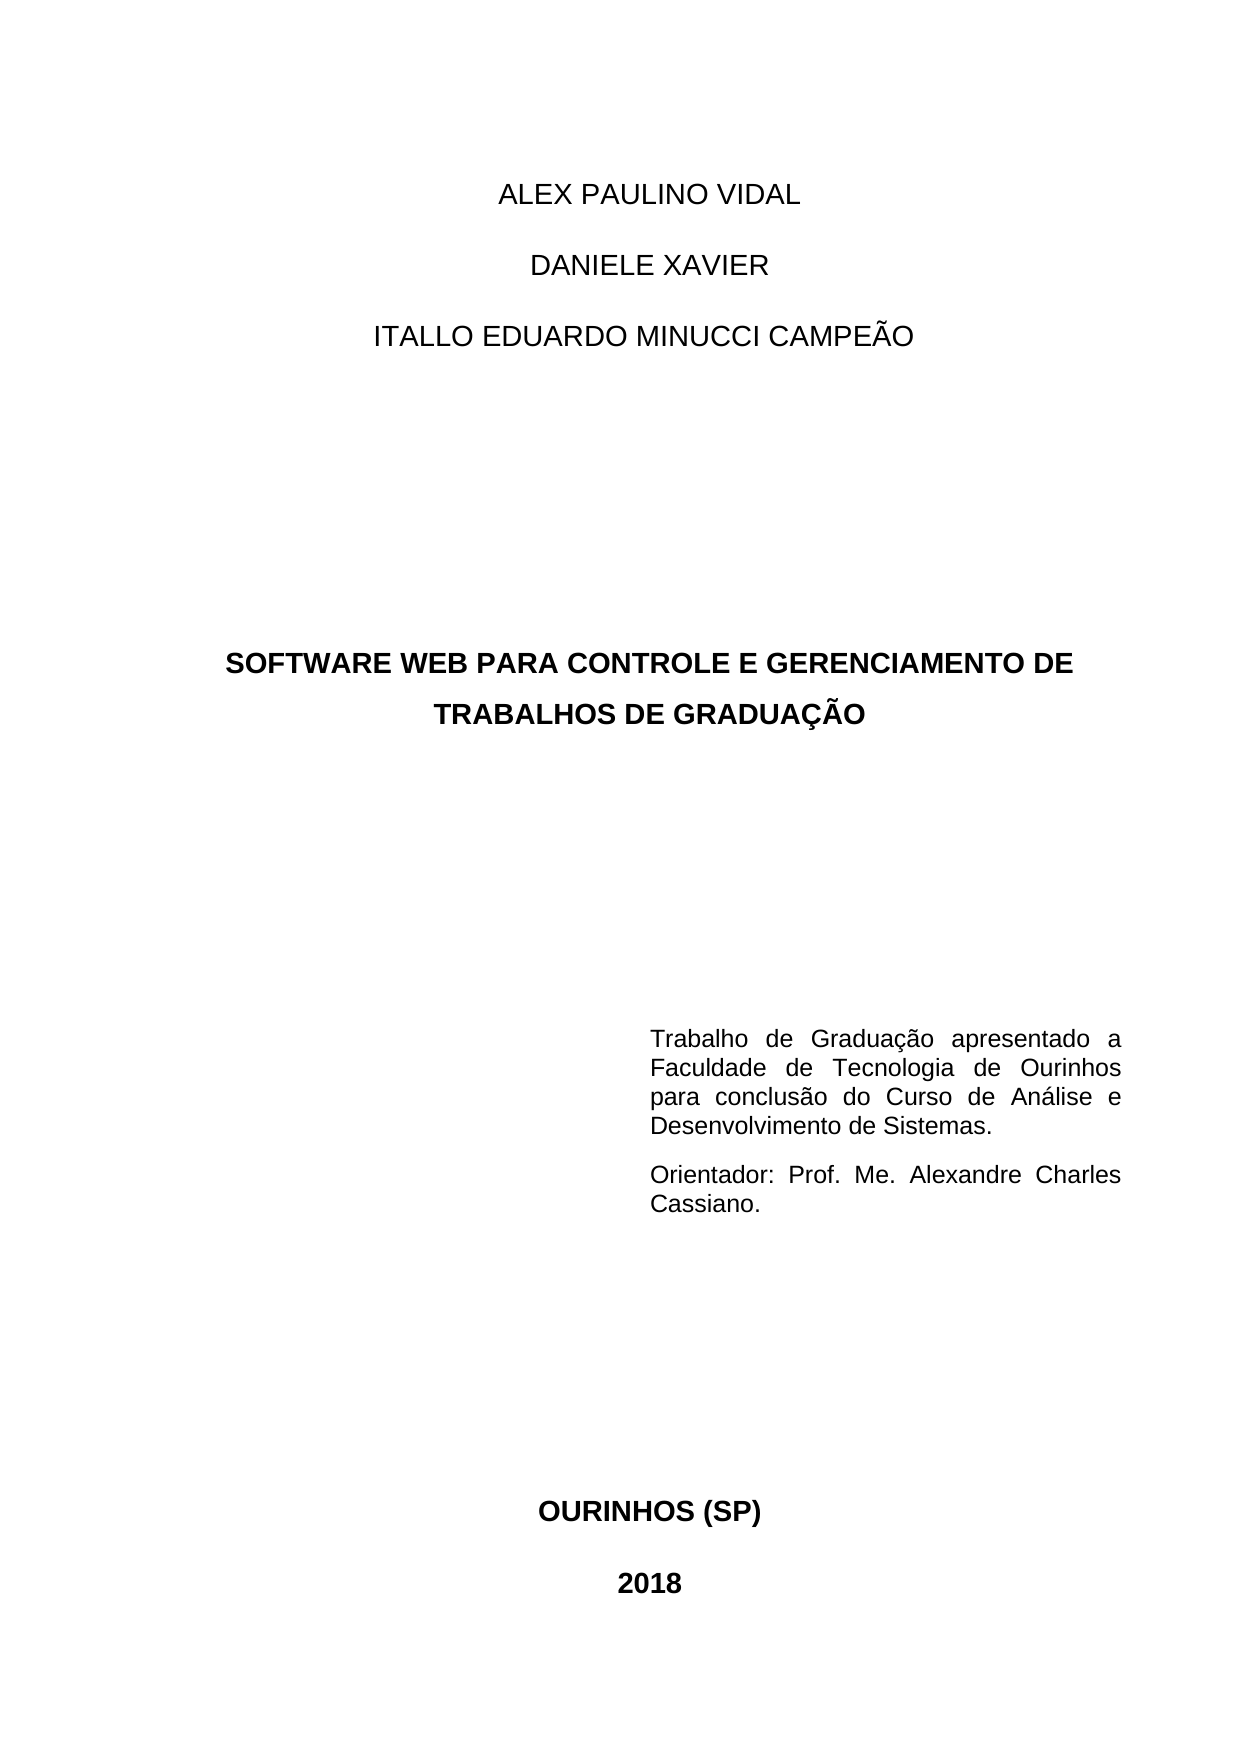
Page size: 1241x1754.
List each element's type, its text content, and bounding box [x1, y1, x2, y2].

text ITALLO EDUARDO MINUCCI CAMPEÃO [325, 319, 1122, 353]
text SOFTWARE WEB PARA CONTROLE E GERENCIAMENTO DE TRABALHOS DE GRADUAÇÃO [177, 646, 1122, 730]
text Orientador: Prof. Me. Alexandre Charles Cassiano. [650, 1160, 1122, 1218]
text ALEX PAULINO VIDAL [177, 177, 1122, 211]
text Trabalho de Graduação apresentado a Faculdade de Tecnologia de Ourinhos para conclusão do Curso de Análise e Desenvolvimento de Sistemas. [650, 1024, 1122, 1139]
text OURINHOS (SP) [177, 1494, 1122, 1528]
text 2018 [177, 1566, 1122, 1599]
text DANIELE XAVIER [177, 248, 1122, 282]
